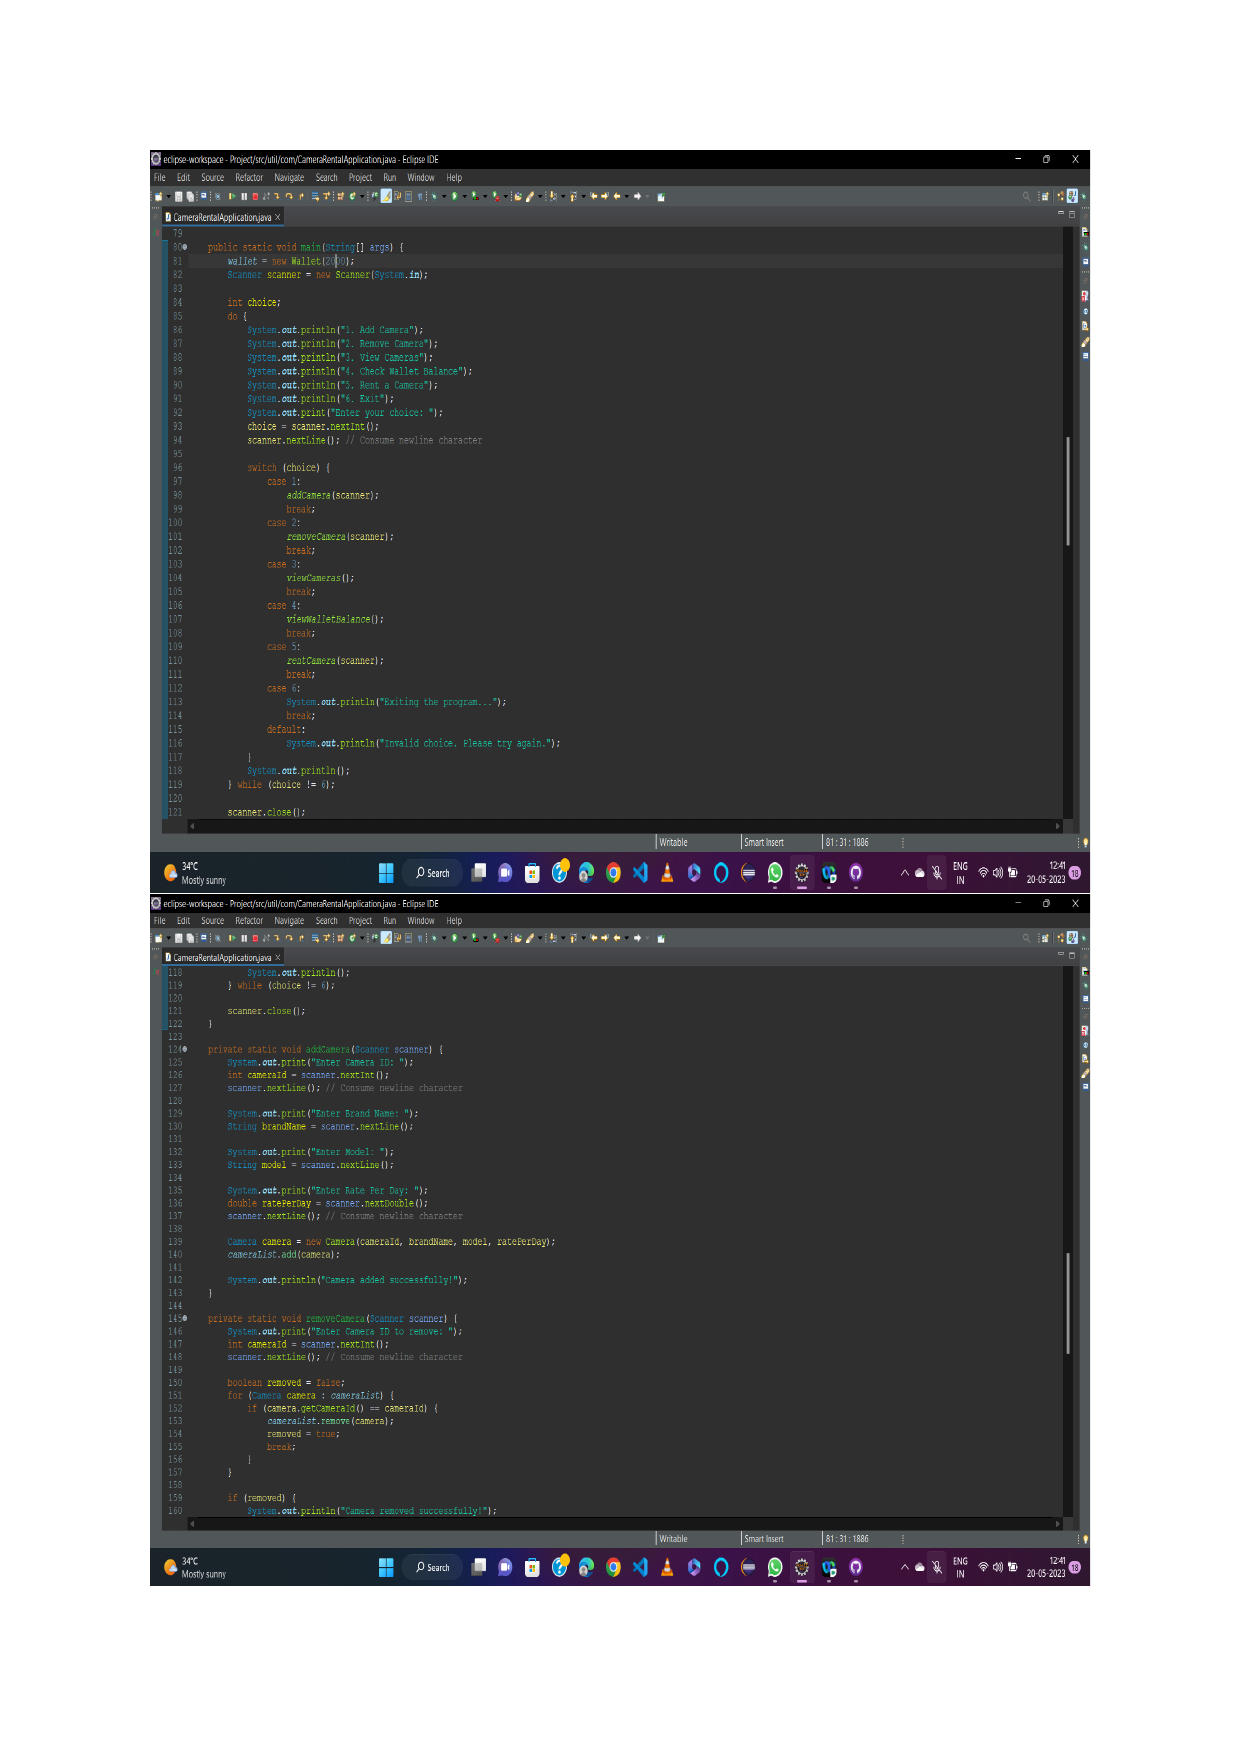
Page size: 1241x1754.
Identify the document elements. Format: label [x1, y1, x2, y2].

picture [150, 894, 1091, 1586]
picture [150, 150, 1091, 893]
